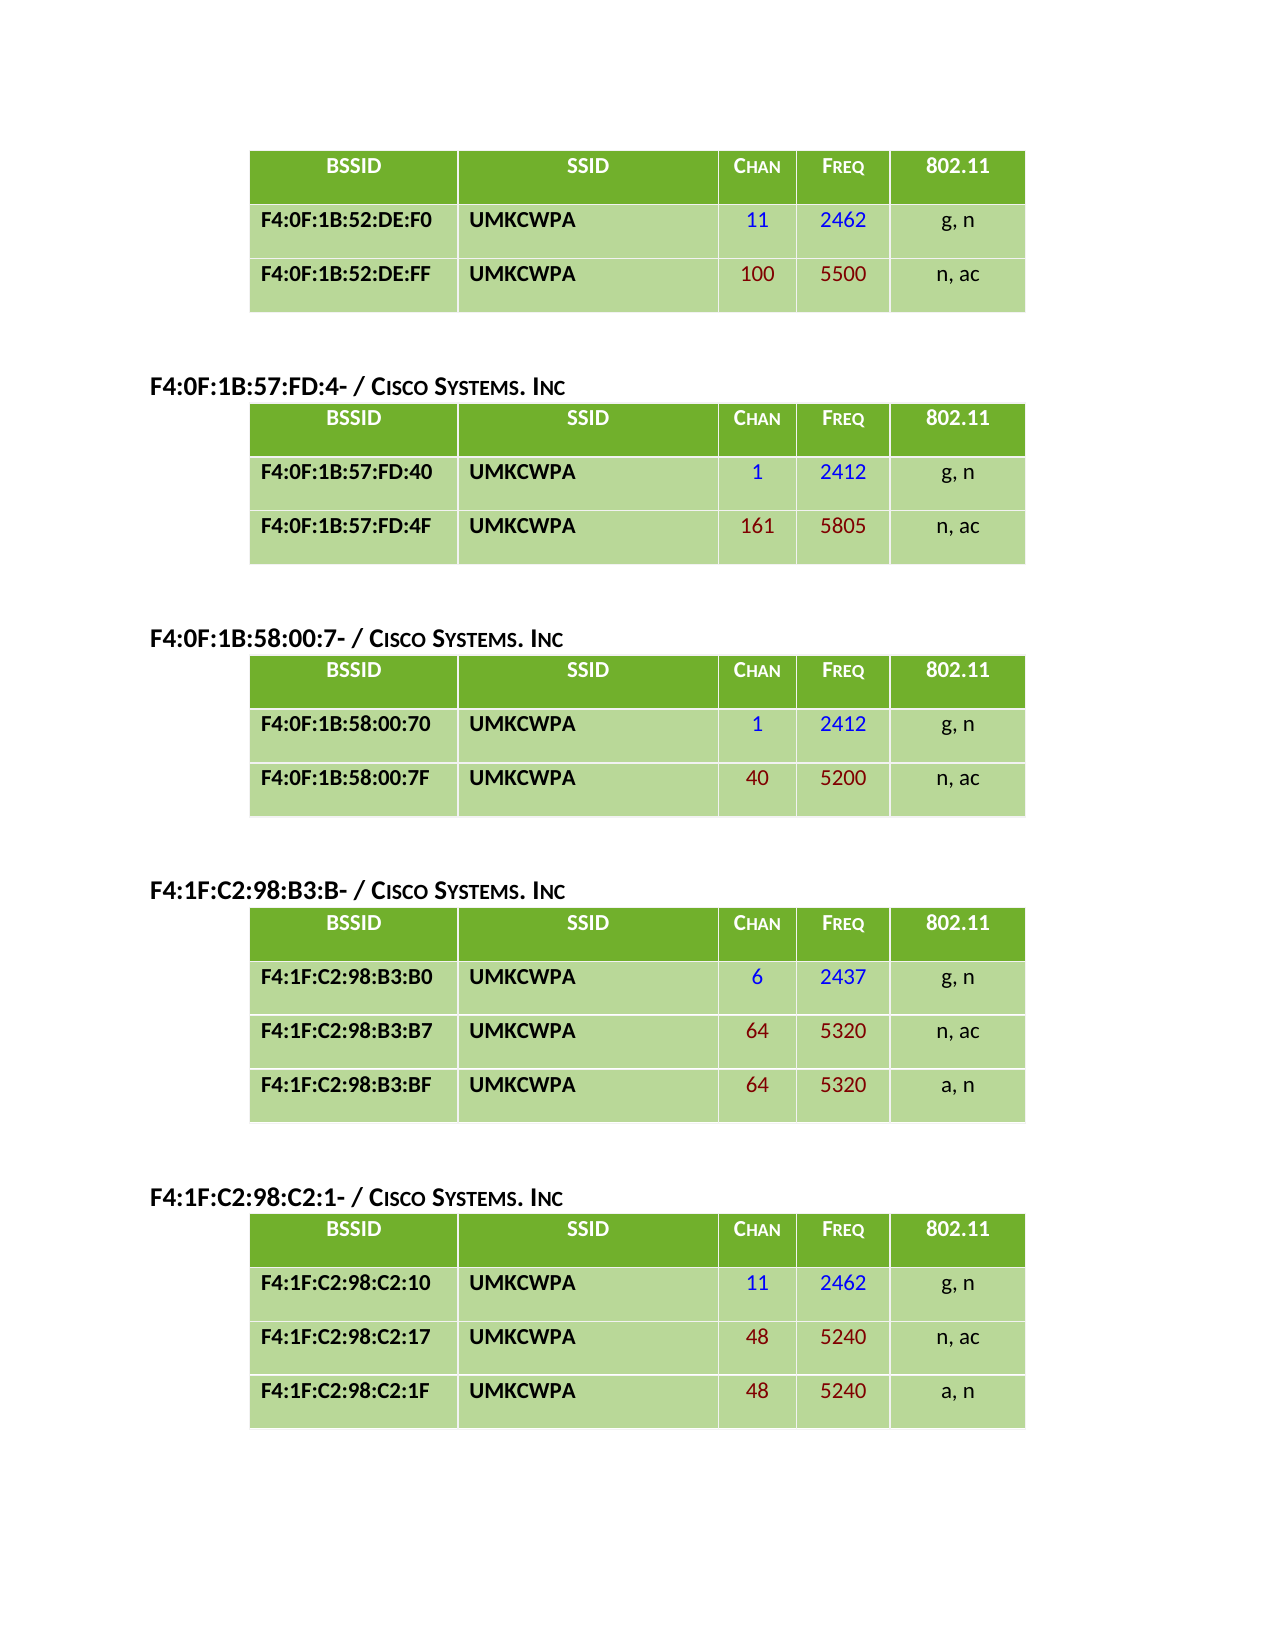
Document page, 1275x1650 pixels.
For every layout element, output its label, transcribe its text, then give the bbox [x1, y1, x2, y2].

table_header Chan [719, 1214, 796, 1267]
table_cell F4:1F:C2:98:C2:1F [250, 1376, 457, 1428]
table_cell 2462 [797, 1268, 889, 1321]
table_cell 64 [719, 1016, 796, 1068]
table_cell UMKCWPA [459, 1376, 718, 1428]
table_cell g, n [891, 205, 1025, 258]
table_cell a, n [891, 1376, 1025, 1428]
table_cell g, n [891, 710, 1025, 762]
table_cell 64 [719, 1070, 796, 1122]
table_header Chan [719, 404, 796, 456]
table_cell 5500 [797, 259, 889, 312]
table_cell n, ac [891, 764, 1025, 816]
text F4:1F:C2:98:C2:1- / Cisco Systems. Inc [150, 1180, 1125, 1213]
table_cell UMKCWPA [459, 1016, 718, 1068]
table_header 802.11 [891, 908, 1025, 961]
table_cell F4:1F:C2:98:C2:10 [250, 1268, 457, 1321]
table_cell 2462 [797, 205, 889, 258]
table_header BSSID [250, 1214, 457, 1267]
table_cell 5200 [797, 764, 889, 816]
table_cell 5240 [797, 1376, 889, 1428]
table_cell g, n [891, 962, 1025, 1014]
table_cell F4:1F:C2:98:B3:B0 [250, 962, 457, 1014]
table_cell 1 [719, 458, 796, 510]
table_header SSID [459, 656, 718, 708]
table_header BSSID [250, 404, 457, 456]
table_cell a, n [891, 1070, 1025, 1122]
table_cell 2437 [797, 962, 889, 1014]
table_cell UMKCWPA [459, 710, 718, 762]
table_cell UMKCWPA [459, 962, 718, 1014]
table_cell n, ac [891, 259, 1025, 312]
table_header BSSID [250, 908, 457, 961]
table_cell UMKCWPA [459, 511, 718, 564]
table_cell F4:0F:1B:52:DE:F0 [250, 205, 457, 258]
table_cell g, n [891, 1268, 1025, 1321]
table_header Freq [797, 1214, 889, 1267]
table_header 802.11 [891, 1214, 1025, 1267]
table_cell F4:0F:1B:57:FD:40 [250, 458, 457, 510]
table_cell 5240 [797, 1322, 889, 1374]
table_cell F4:0F:1B:58:00:70 [250, 710, 457, 762]
table_cell F4:0F:1B:52:DE:FF [250, 259, 457, 312]
table_cell F4:0F:1B:57:FD:4F [250, 511, 457, 564]
table_cell 100 [719, 259, 796, 312]
table_header BSSID [250, 151, 457, 204]
table_cell 48 [719, 1322, 796, 1374]
table_cell UMKCWPA [459, 205, 718, 258]
table_cell 1 [719, 710, 796, 762]
text F4:1F:C2:98:B3:B- / Cisco Systems. Inc [150, 873, 1125, 907]
table_header Chan [719, 908, 796, 961]
table_cell F4:0F:1B:58:00:7F [250, 764, 457, 816]
table_header Freq [797, 151, 889, 204]
table_header 802.11 [891, 151, 1025, 204]
table_cell n, ac [891, 511, 1025, 564]
table_cell g, n [891, 458, 1025, 510]
text F4:0F:1B:57:FD:4- / Cisco Systems. Inc [150, 369, 1125, 402]
table_cell 2412 [797, 458, 889, 510]
table_header SSID [459, 1214, 718, 1267]
table_header Chan [719, 656, 796, 708]
table_header Freq [797, 656, 889, 708]
table_cell 48 [719, 1376, 796, 1428]
table_cell UMKCWPA [459, 764, 718, 816]
table_cell n, ac [891, 1322, 1025, 1374]
table_cell F4:1F:C2:98:C2:17 [250, 1322, 457, 1374]
table_cell 11 [719, 205, 796, 258]
table_cell 40 [719, 764, 796, 816]
table_cell UMKCWPA [459, 1268, 718, 1321]
table_cell UMKCWPA [459, 1322, 718, 1374]
table_cell UMKCWPA [459, 458, 718, 510]
table_header Chan [719, 151, 796, 204]
table_cell 5320 [797, 1070, 889, 1122]
table_cell 2412 [797, 710, 889, 762]
table_header SSID [459, 151, 718, 204]
table_header SSID [459, 404, 718, 456]
table_cell UMKCWPA [459, 259, 718, 312]
text F4:0F:1B:58:00:7- / Cisco Systems. Inc [150, 621, 1125, 654]
table_cell n, ac [891, 1016, 1025, 1068]
table_cell 5805 [797, 511, 889, 564]
table_cell F4:1F:C2:98:B3:BF [250, 1070, 457, 1122]
table_header SSID [459, 908, 718, 961]
table_header Freq [797, 908, 889, 961]
table_cell 6 [719, 962, 796, 1014]
table_header BSSID [250, 656, 457, 708]
table_header Freq [797, 404, 889, 456]
table_header 802.11 [891, 404, 1025, 456]
table_cell F4:1F:C2:98:B3:B7 [250, 1016, 457, 1068]
table_cell UMKCWPA [459, 1070, 718, 1122]
table_cell 5320 [797, 1016, 889, 1068]
table_cell 161 [719, 511, 796, 564]
table_header 802.11 [891, 656, 1025, 708]
table_cell 11 [719, 1268, 796, 1321]
